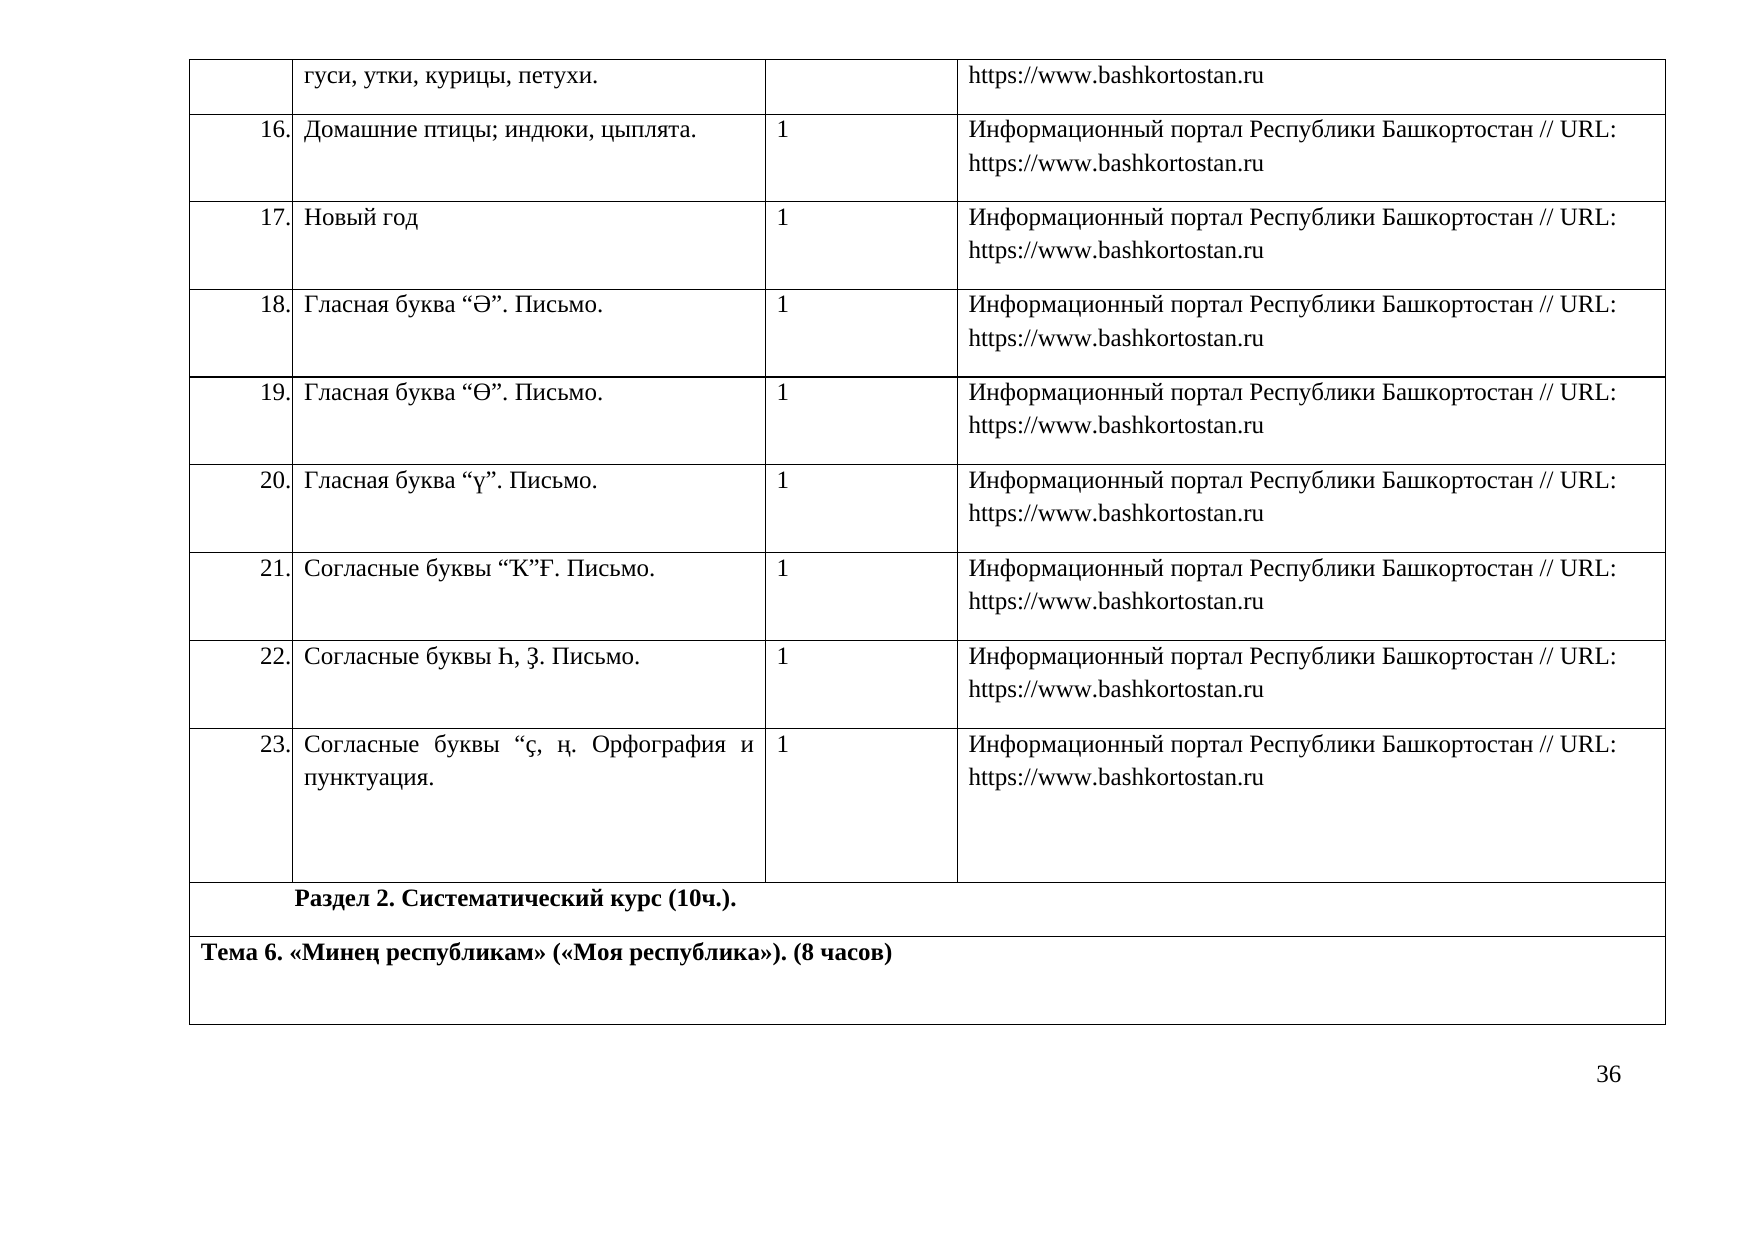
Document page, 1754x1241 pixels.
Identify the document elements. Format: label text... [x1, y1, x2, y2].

table_cell [190, 202, 292, 288]
table_cell [190, 60, 292, 113]
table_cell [958, 60, 1665, 113]
table_cell 1 [766, 465, 957, 552]
table_cell Согласные буквы Һ, Ҙ. Письмо. [293, 641, 765, 728]
table_cell 1 [766, 641, 957, 728]
table_cell 1 [766, 290, 957, 376]
table_cell Гласная буква “Ө”. Письмо. [293, 378, 765, 464]
table_cell Тема 6. «Минең республикам» («Моя республика»). (8 часов) [190, 937, 1665, 1024]
table_cell Согласные буквы “Ҡ”Ғ. Письмо. [293, 553, 765, 640]
table_cell 1 [766, 115, 957, 201]
table_cell Информационный портал Республики Башкортостан // URL: https://www.bashkortostan.ru [958, 465, 1665, 552]
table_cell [958, 729, 1665, 882]
table_cell [190, 641, 292, 728]
table_cell Информационный портал Республики Башкортостан // URL: https://www.bashkortostan.ru [958, 378, 1665, 464]
table_cell 1 [766, 378, 957, 464]
table_cell 1 [766, 202, 957, 288]
table_cell [190, 729, 292, 882]
table_cell Информационный портал Республики Башкортостан // URL: https://www.bashkortostan.ru [958, 290, 1665, 376]
table_cell [190, 115, 292, 201]
table_cell Гласная буква “ү”. Письмо. [293, 465, 765, 552]
table_cell [190, 378, 292, 464]
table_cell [958, 115, 1665, 201]
table_cell Новый год [293, 202, 765, 288]
table_cell [190, 553, 292, 640]
table_cell 1 [766, 553, 957, 640]
table_cell Гласная буква “Ә”. Письмо. [293, 290, 765, 376]
table_cell [190, 465, 292, 552]
table_cell [190, 290, 292, 376]
table_cell Согласные буквы “ҫ, ң. Орфография и пунктуация. [293, 729, 765, 882]
table_cell Раздел 2. Систематический курс (10ч.). [190, 883, 1665, 936]
table_cell Информационный портал Республики Башкортостан // URL: https://www.bashkortostan.ru [958, 553, 1665, 640]
table_cell Информационный портал Республики Башкортостан // URL: https://www.bashkortostan.ru [958, 641, 1665, 728]
table_cell Информационный портал Республики Башкортостан // URL: https://www.bashkortostan.ru [958, 202, 1665, 288]
table_cell Домашние птицы; индюки, цыплята. [293, 115, 765, 201]
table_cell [293, 60, 765, 113]
table_cell 1 [766, 729, 957, 882]
table_cell 1 [766, 60, 957, 113]
